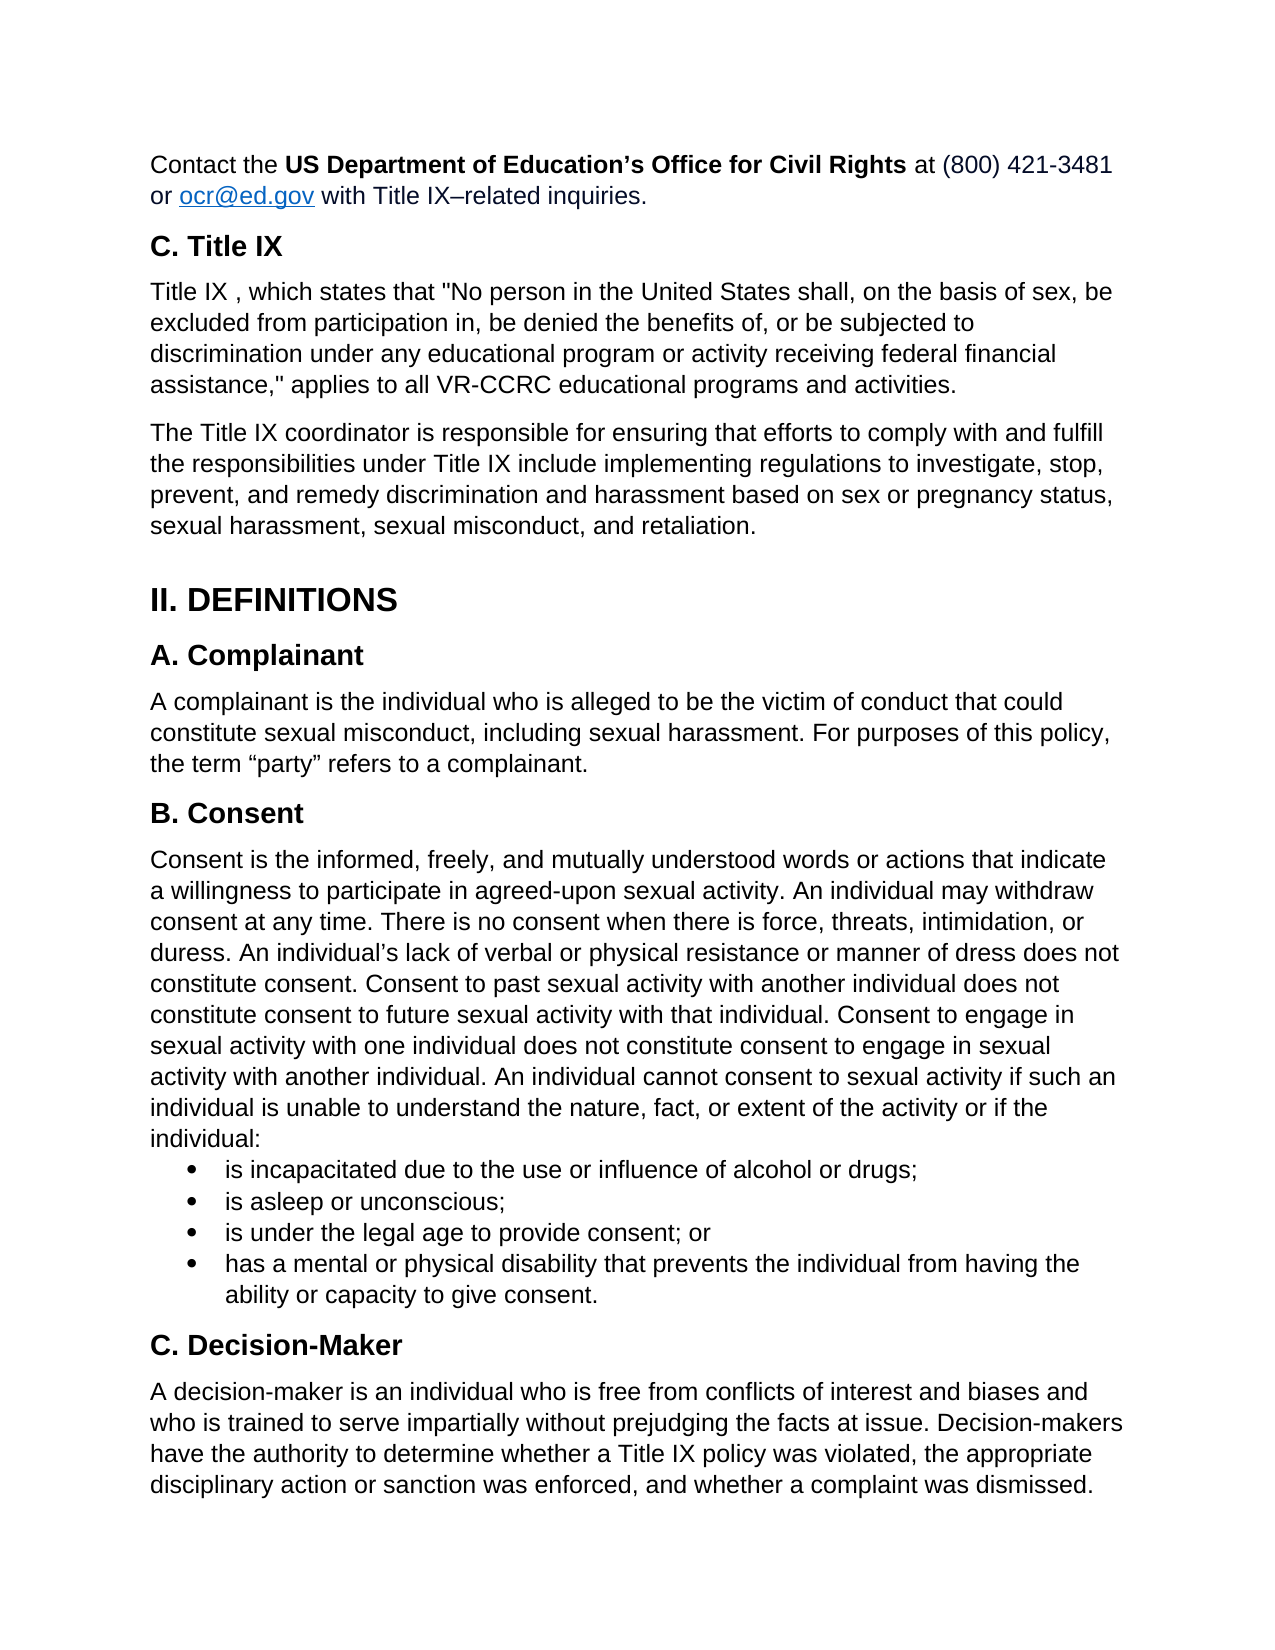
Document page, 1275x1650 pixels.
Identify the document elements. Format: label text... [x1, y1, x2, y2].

list has a mental or physical disability that prevents the individual from having the ability or capacity to give consent. [187, 1249, 1125, 1309]
text A decision-maker is an individual who is free from conflicts of interest and biases and who is trained to serve impartially without prejudging the facts at issue. Decision-makers have the authority to determine whether a Title IX policy was violated, the appropriate disciplinary action or sanction was enforced, and whether a complaint was dismissed. [150, 1376, 1125, 1498]
subtitle C. Title IX [150, 229, 1125, 262]
subtitle C. Decision-Maker [150, 1328, 1125, 1361]
list is incapacitated due to the use or influence of alcohol or drugs; [187, 1156, 1125, 1184]
text Consent is the informed, freely, and mutually understood words or actions that indicate a willingness to participate in agreed-upon sexual activity. An individual may withdraw consent at any time. There is no consent when there is force, threats, intimidation, or duress. An individual’s lack of verbal or physical resistance or manner of dress does not constitute consent. Consent to past sexual activity with another individual does not constitute consent to future sexual activity with that individual. Consent to engage in sexual activity with one individual does not constitute consent to engage in sexual activity with another individual. An individual cannot consent to sexual activity if such an individual is unable to understand the nature, fact, or extent of the activity or if the individual: [150, 845, 1125, 1153]
list is under the legal age to provide consent; or [187, 1218, 1125, 1247]
text The Title IX coordinator is responsible for ensuring that efforts to comply with and fulfill the responsibilities under Title IX include implementing regulations to investigate, stop, prevent, and remedy discrimination and harassment based on sex or pregnancy status, sexual harassment, sexual misconduct, and retaliation. [150, 418, 1125, 540]
text A complainant is the individual who is alleged to be the victim of conduct that could constitute sexual misconduct, including sexual harassment. For purposes of this policy, the term “party” refers to a complainant. [150, 687, 1125, 777]
subtitle A. Complainant [150, 638, 1125, 672]
text Title IX , which states that "No person in the United States shall, on the basis of sex, be excluded from participation in, be denied the benefits of, or be subjected to discrimination under any educational program or activity receiving federal financial assistance," applies to all VR-CCRC educational programs and activities. [150, 277, 1125, 399]
subtitle B. Consent [150, 796, 1125, 830]
list is asleep or unconscious; [187, 1187, 1125, 1216]
text Contact the US Department of Education’s Office for Civil Rights at (800) 421-3481 or ocr@ed.gov with Title IX–related inquiries. [150, 150, 1125, 210]
subtitle II. DEFINITIONS [150, 580, 1125, 618]
